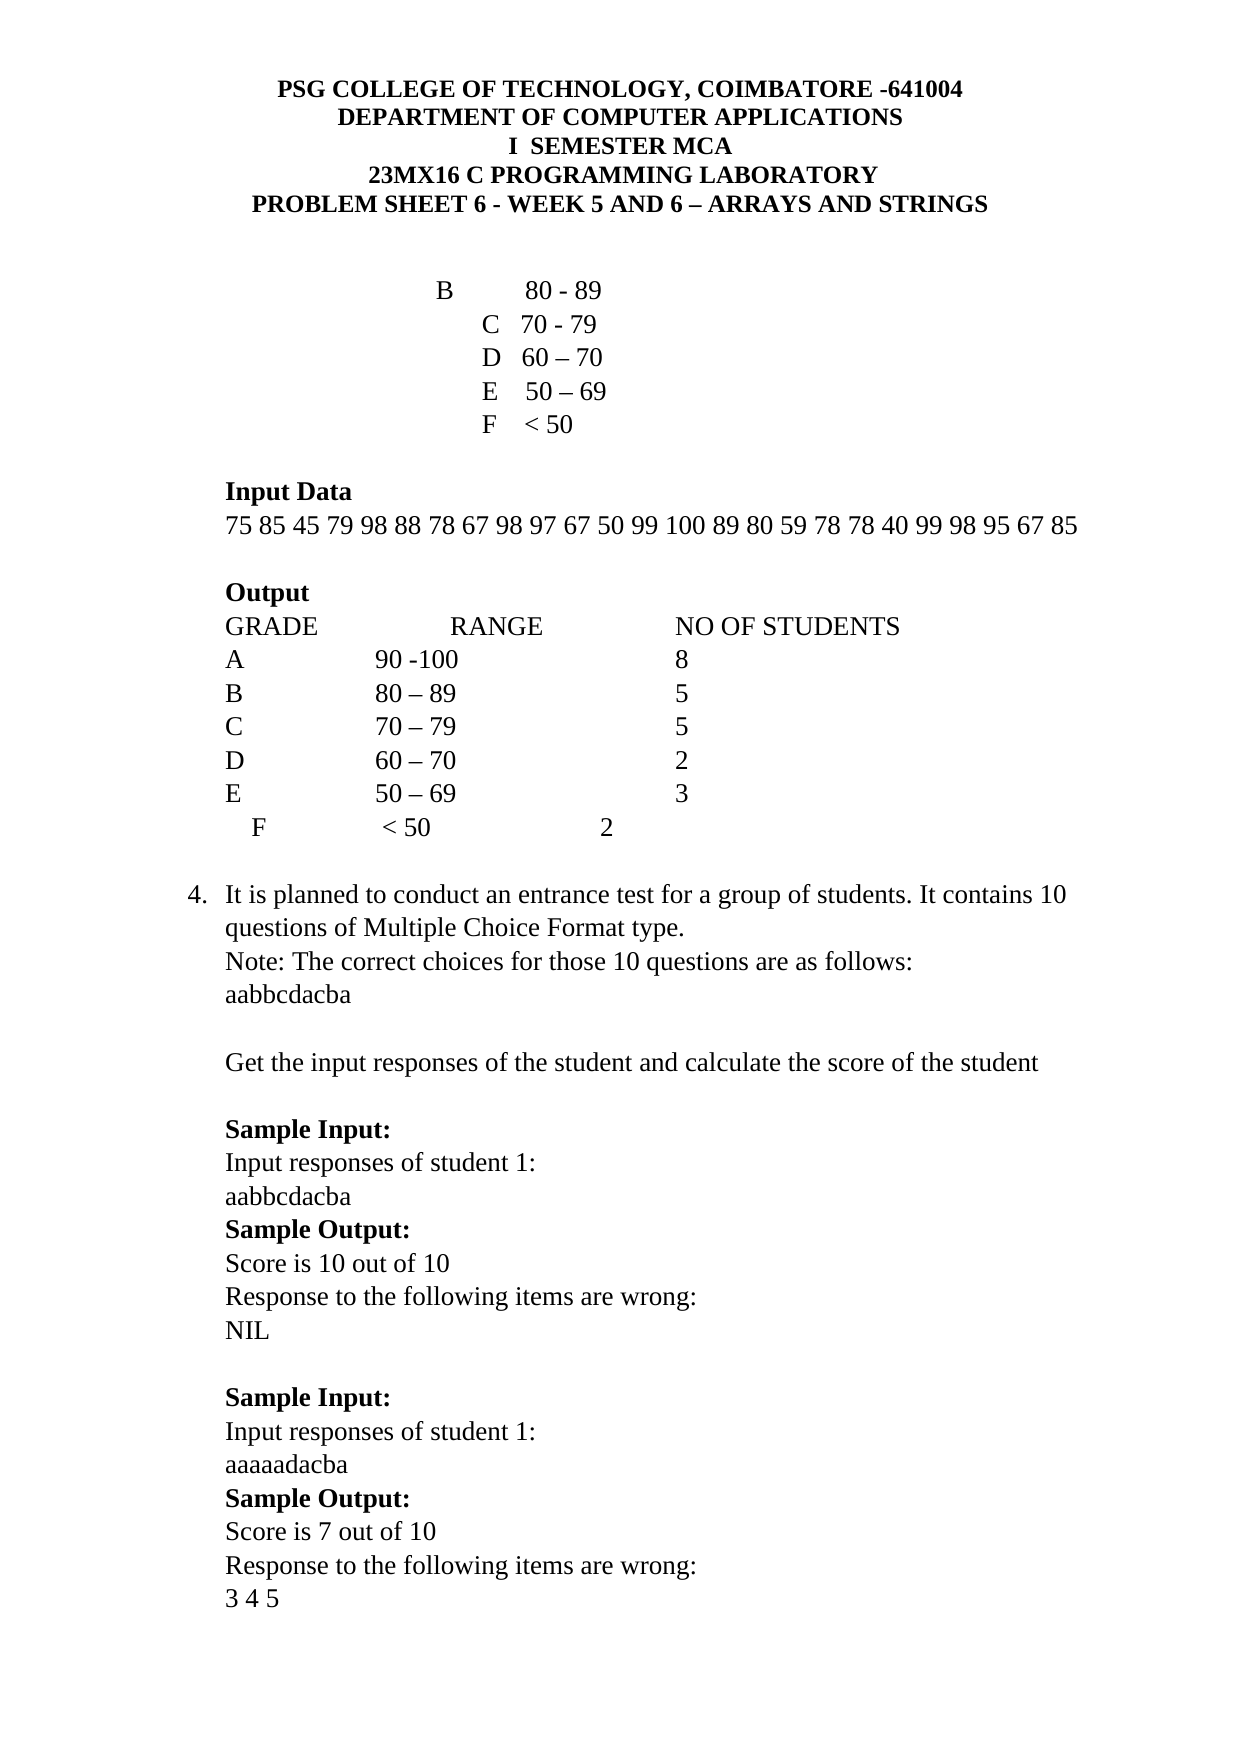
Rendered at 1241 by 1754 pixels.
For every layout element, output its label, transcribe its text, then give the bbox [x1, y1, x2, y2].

text Input responses of student 1: [225, 1415, 1090, 1446]
list It is planned to conduct an entrance test for a group of students. It contains 10 questions of Multiple Choice Format type. [187, 878, 1090, 943]
text aaaaadacba [225, 1448, 1090, 1479]
text Input Data [225, 476, 1090, 507]
text Response to the following items are wrong: [225, 1281, 1090, 1312]
text A 90 -100 8 [225, 643, 1090, 674]
text Get the input responses of the student and calculate the score of the student [225, 1046, 1090, 1077]
text E 50 – 69 3 [225, 777, 1090, 808]
text C 70 - 79 [225, 308, 1090, 339]
text GRADE RANGE NO OF STUDENTS [225, 610, 1090, 641]
text Note: The correct choices for those 10 questions are as follows: [225, 945, 1090, 976]
text aabbcdacba [225, 979, 1090, 1010]
text 3 4 5 [225, 1582, 1090, 1613]
text Response to the following items are wrong: [225, 1549, 1090, 1580]
text Sample Output: [225, 1482, 1090, 1513]
text F < 50 [225, 408, 1090, 439]
text Sample Input: [225, 1381, 1090, 1412]
text C 70 – 79 5 [225, 710, 1090, 741]
text Sample Output: [225, 1213, 1090, 1244]
text aabbcdacba [225, 1180, 1090, 1211]
text Input responses of student 1: [225, 1146, 1090, 1177]
text B 80 - 89 [225, 274, 1090, 305]
text D 60 – 70 2 [225, 744, 1090, 775]
text Sample Input: [225, 1113, 1090, 1144]
text Score is 7 out of 10 [225, 1515, 1090, 1546]
text Output [225, 576, 1090, 607]
text Score is 10 out of 10 [225, 1247, 1090, 1278]
text 75 85 45 79 98 88 78 67 98 97 67 50 99 100 89 80 59 78 78 40 99 98 95 67 85 [225, 509, 1090, 540]
text D 60 – 70 [225, 341, 1090, 372]
text F < 50 2 [150, 811, 1090, 842]
text E 50 – 69 [225, 375, 1090, 406]
text NIL [225, 1314, 1090, 1345]
text B 80 – 89 5 [225, 677, 1090, 708]
